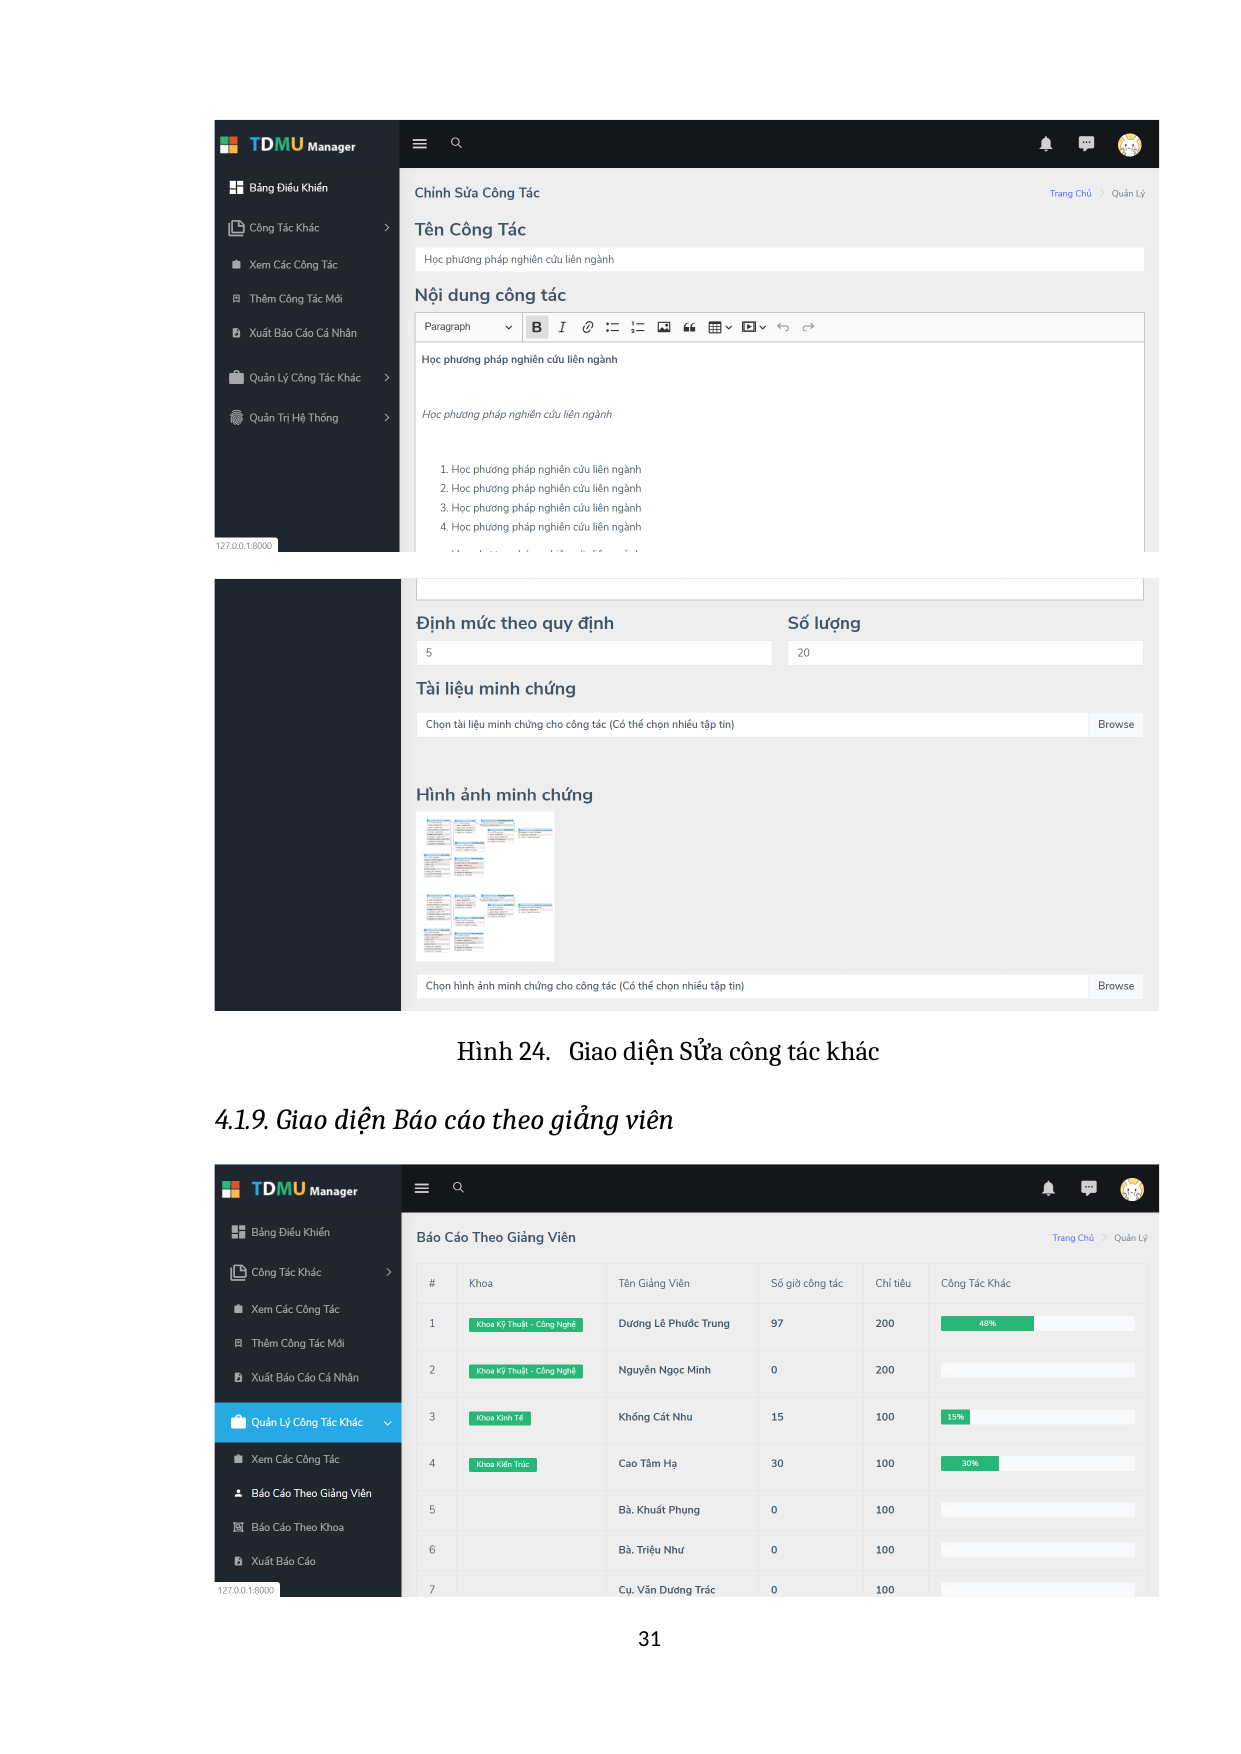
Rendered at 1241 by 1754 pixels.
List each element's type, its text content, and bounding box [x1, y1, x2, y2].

picture [214, 118, 1160, 552]
text Giao diện Sửa công tác khác [214, 1036, 1122, 1067]
picture [214, 1162, 1160, 1597]
picture [214, 577, 1160, 1011]
text Giao diện Báo cáo theo giảng viên [214, 1103, 1122, 1137]
